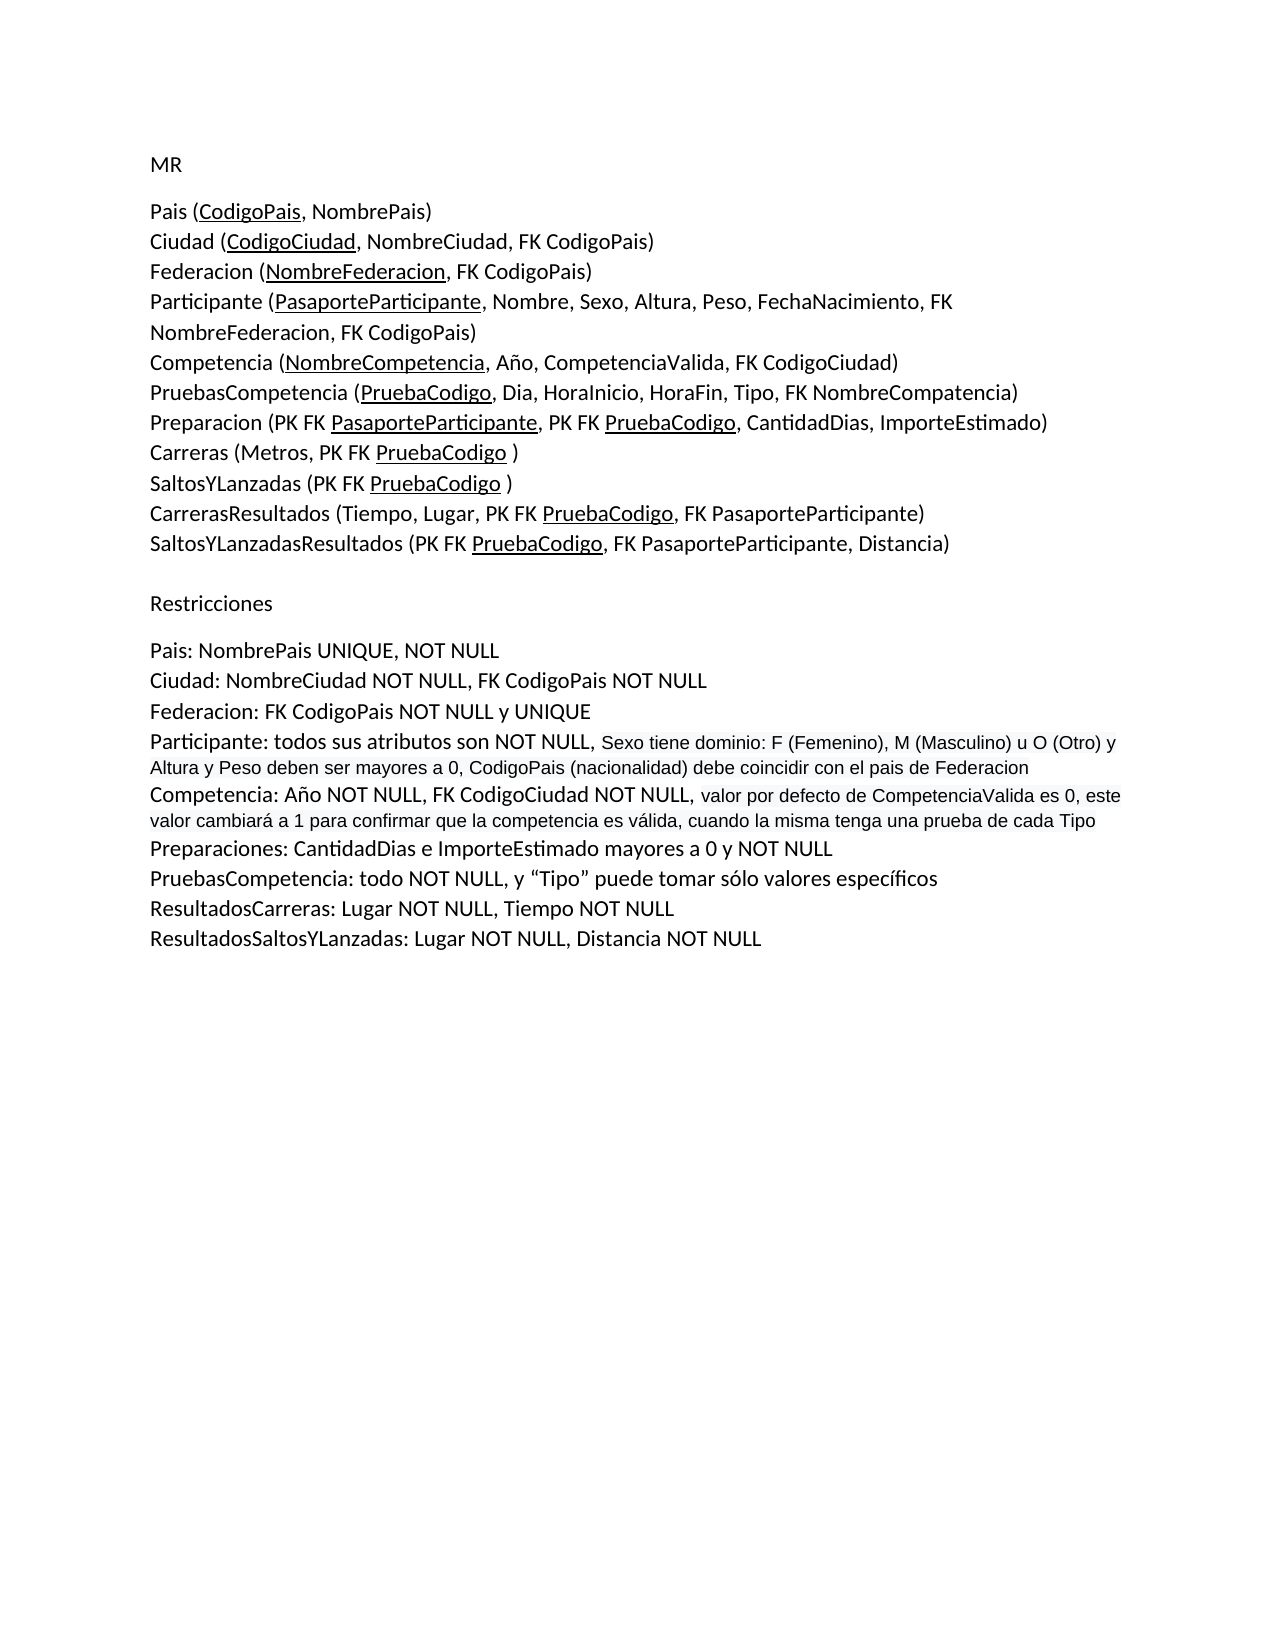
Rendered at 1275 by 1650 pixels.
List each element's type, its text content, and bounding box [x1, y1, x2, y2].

text Pais: NombrePais UNIQUE, NOT NULL Ciudad: NombreCiudad NOT NULL, FK CodigoPais NOT NULL Federacion: FK CodigoPais NOT NULL y UNIQUE Participante: todos sus atributos son NOT NULL, Sexo tiene dominio: F (Femenino), M (Masculino) u O (Otro) y Altura y Peso deben ser mayores a 0, CodigoPais (nacionalidad) debe coincidir con el pais de Federacion Competencia: Año NOT NULL, FK CodigoCiudad NOT NULL, valor por defecto de CompetenciaValida es 0, este valor cambiará a 1 para confirmar que la competencia es válida, cuando la misma tenga una prueba de cada Tipo Preparaciones: CantidadDias e ImporteEstimado mayores a 0 y NOT NULL PruebasCompetencia: todo NOT NULL, y “Tipo” puede tomar sólo valores específicos ResultadosCarreras: Lugar NOT NULL, Tiempo NOT NULL ResultadosSaltosYLanzadas: Lugar NOT NULL, Distancia NOT NULL [150, 636, 1125, 983]
text MR [150, 150, 1125, 178]
text Pais (CodigoPais, NombrePais) Ciudad (CodigoCiudad, NombreCiudad, FK CodigoPais) Federacion (NombreFederacion, FK CodigoPais) Participante (PasaporteParticipante, Nombre, Sexo, Altura, Peso, FechaNacimiento, FK NombreFederacion, FK CodigoPais) Competencia (NombreCompetencia, Año, CompetenciaValida, FK CodigoCiudad) PruebasCompetencia (PruebaCodigo, Dia, HoraInicio, HoraFin, Tipo, FK NombreCompatencia) Preparacion (PK FK PasaporteParticipante, PK FK PruebaCodigo, CantidadDias, ImporteEstimado) Carreras (Metros, PK FK PruebaCodigo ) SaltosYLanzadas (PK FK PruebaCodigo ) CarrerasResultados (Tiempo, Lugar, PK FK PruebaCodigo, FK PasaporteParticipante) SaltosYLanzadasResultados (PK FK PruebaCodigo, FK PasaporteParticipante, Distancia) Restricciones [150, 197, 1125, 618]
